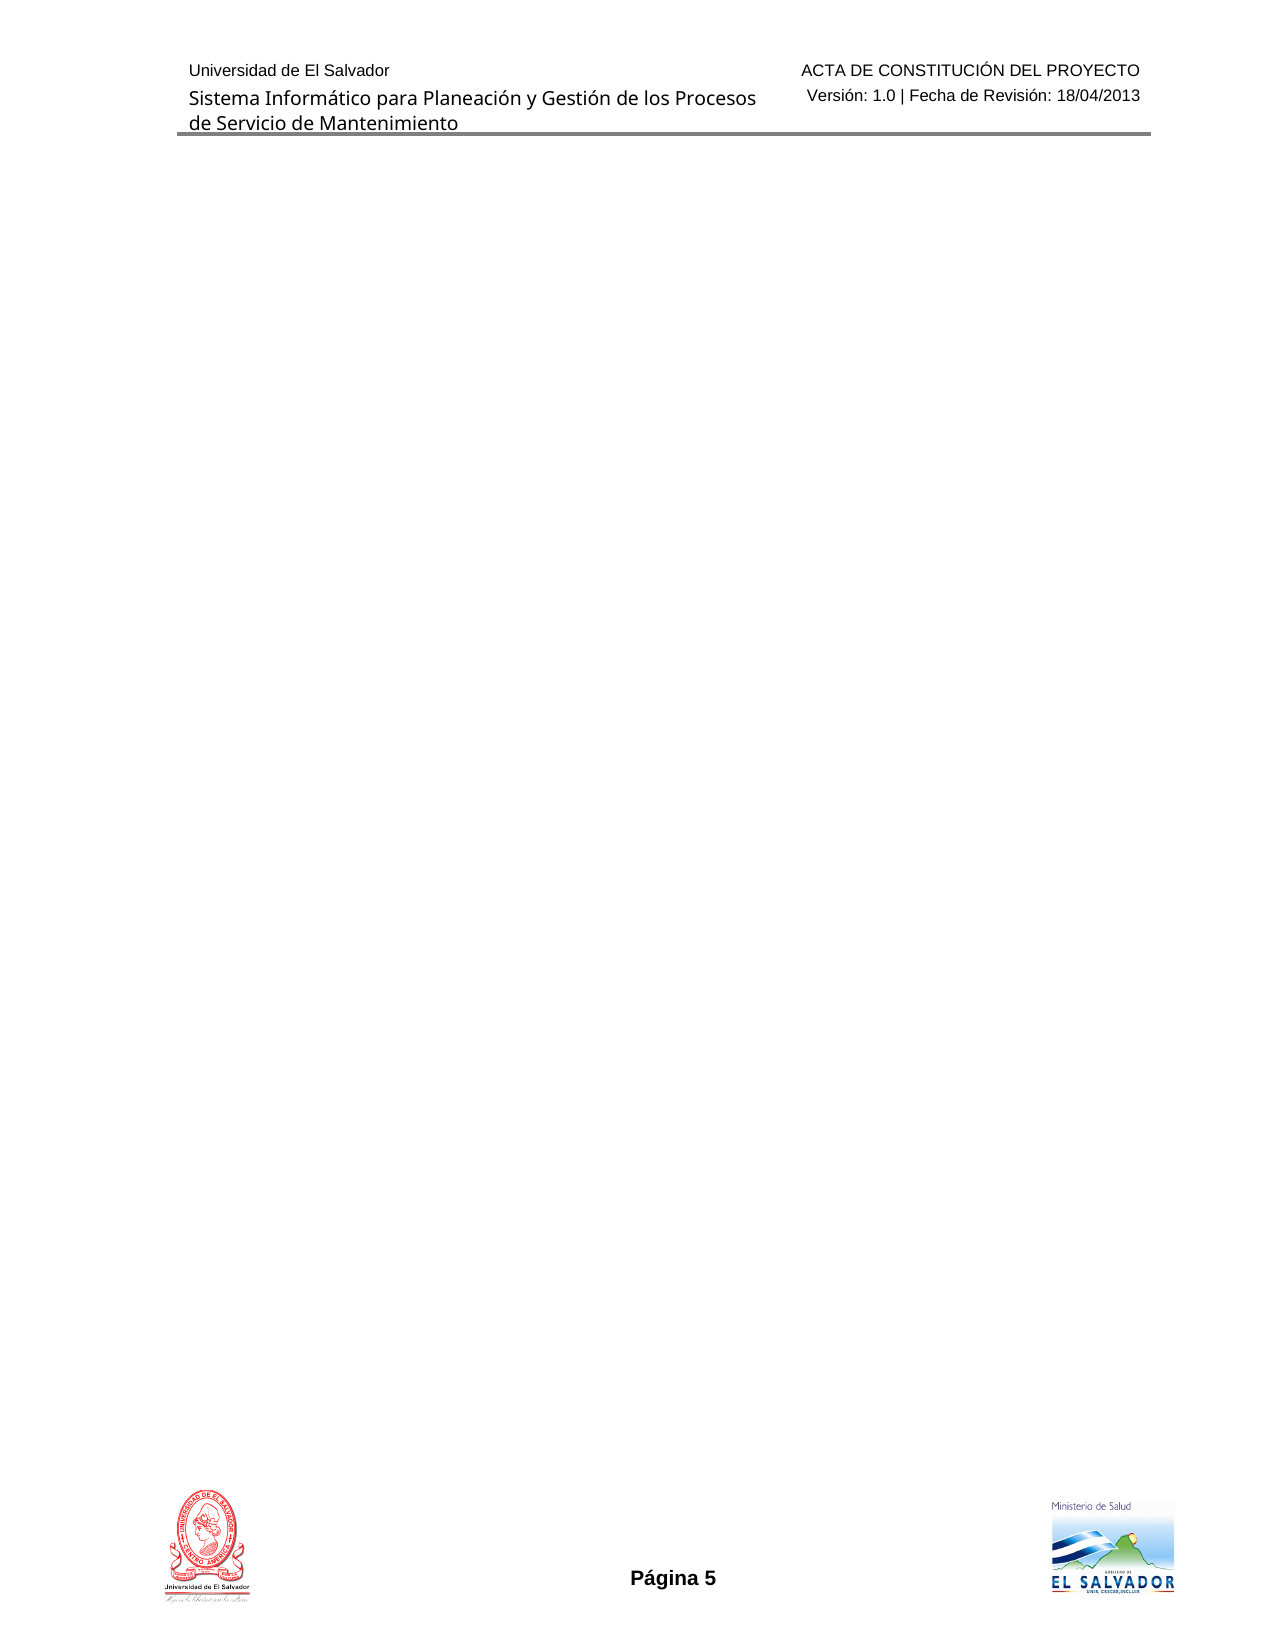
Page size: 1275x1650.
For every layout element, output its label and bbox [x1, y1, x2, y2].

picture [164, 1490, 251, 1604]
picture [1050, 1500, 1176, 1595]
